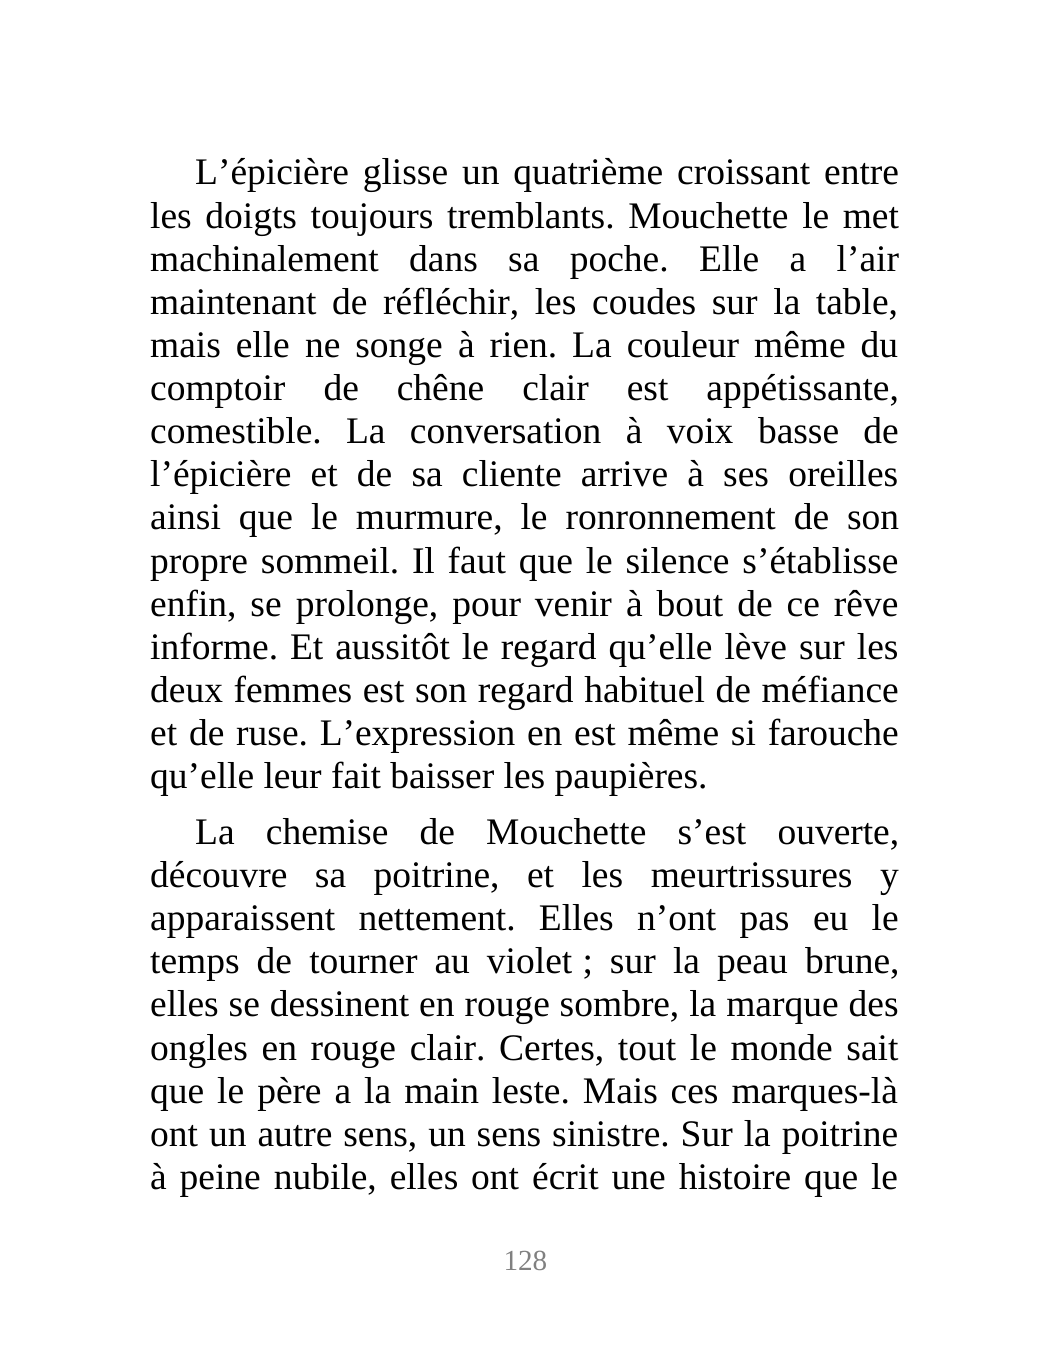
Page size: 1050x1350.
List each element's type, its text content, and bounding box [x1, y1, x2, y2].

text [150, 809, 900, 1197]
text L’épicière glisse un quatrième croissant entre les doigts toujours tremblants. Mouchette le met machinalement dans sa poche. Elle a l’air maintenant de réfléchir, les coudes sur la table, mais elle ne songe à rien. La couleur même du comptoir de chêne clair est appétissante, comestible. La conversation à voix basse de l’épicière et de sa cliente arrive à ses oreilles ainsi que le murmure, le ronronnement de son propre sommeil. Il faut que le silence s’établisse enfin, se prolonge, pour venir à bout de ce rêve informe. Et aussitôt le regard qu’elle lève sur les deux femmes est son regard habituel de méfiance et de ruse. L’expression en est même si farouche qu’elle leur fait baisser les paupières. [150, 150, 900, 797]
